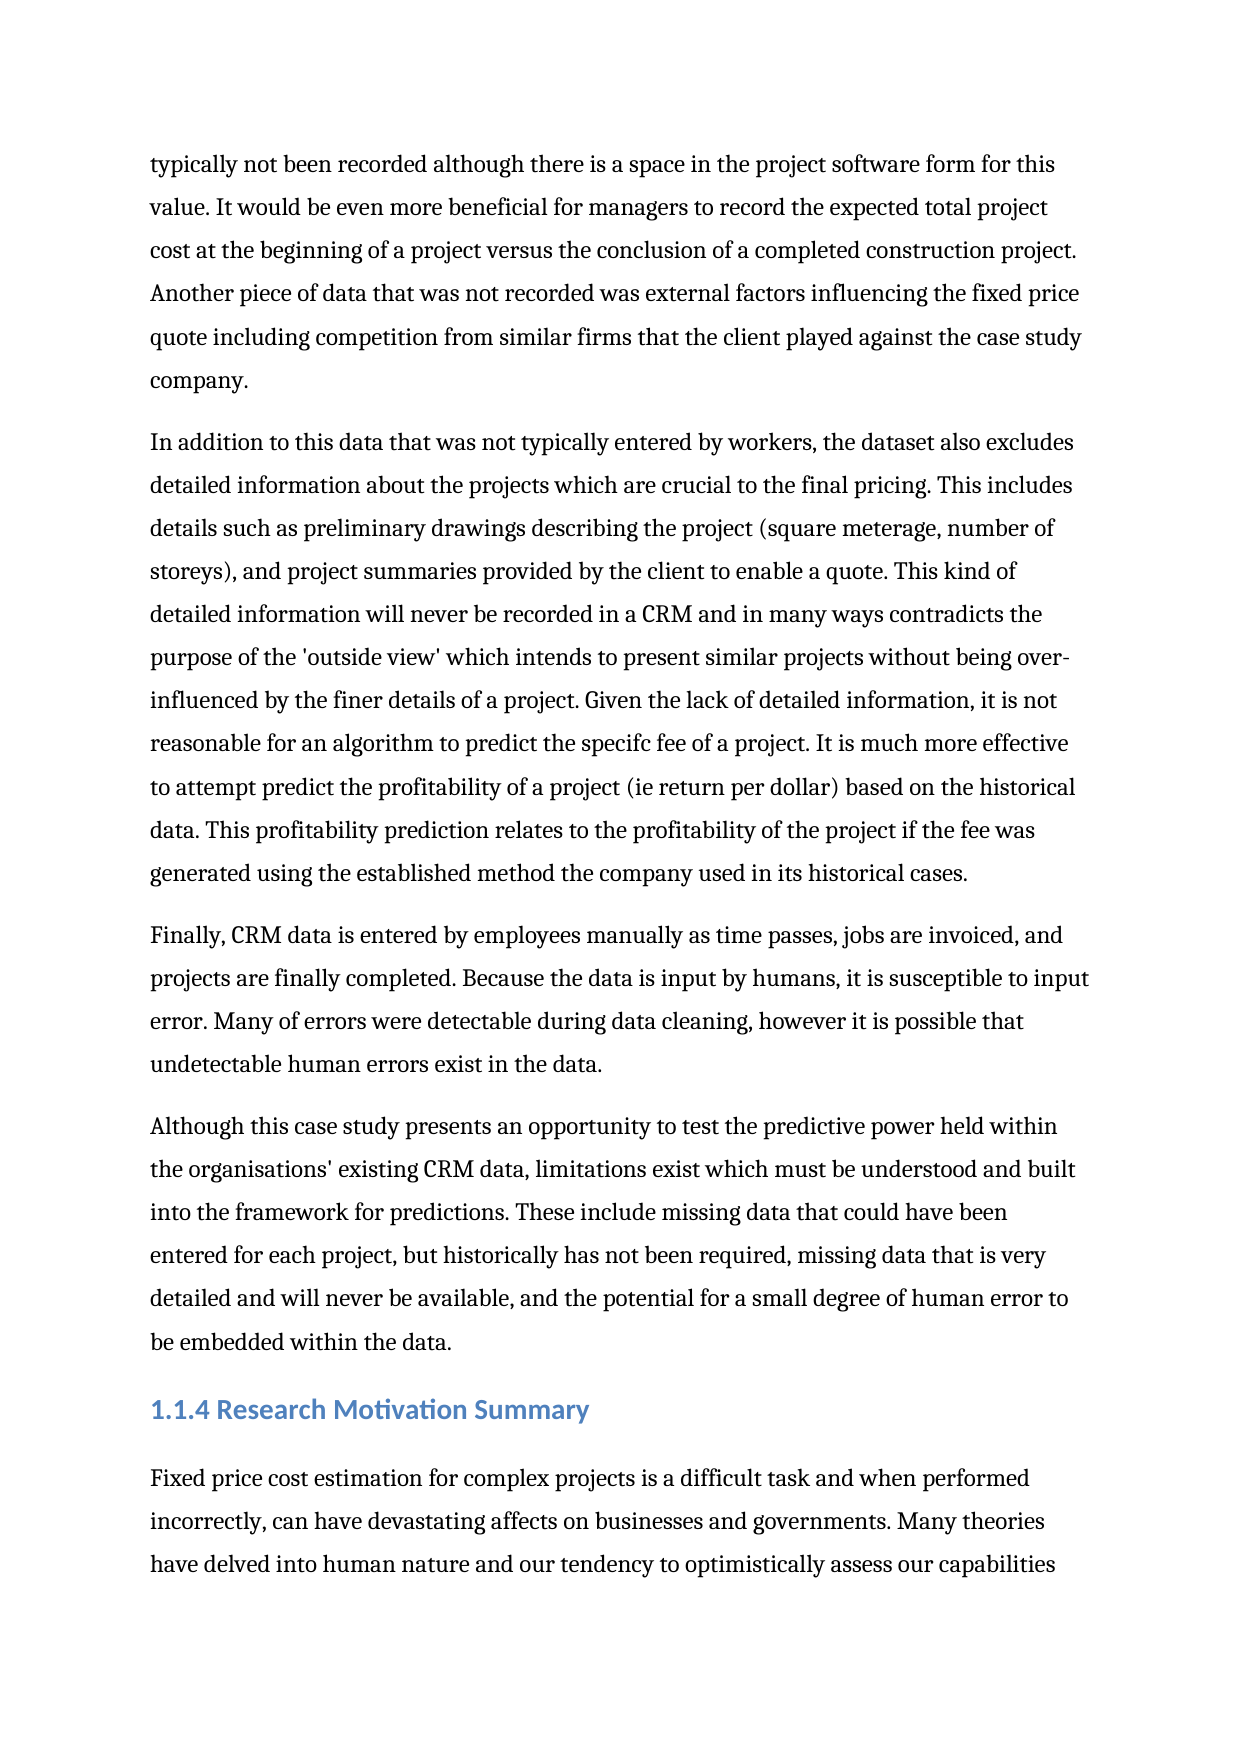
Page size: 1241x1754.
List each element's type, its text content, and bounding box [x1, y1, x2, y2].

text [150, 1464, 1090, 1579]
text Finally, CRM data is entered by employees manually as time passes, jobs are invoiced, and projects are finally completed. Because the data is input by humans, it is susceptible to input error. Many of errors were detectable during data cleaning, however it is possible that undetectable human errors exist in the data. [150, 921, 1090, 1079]
text Although this case study presents an opportunity to test the predictive power held within the organisations' existing CRM data, limitations exist which must be understood and built into the framework for predictions. These include missing data that could have been entered for each project, but historically has not been required, missing data that is very detailed and will never be available, and the potential for a small degree of human error to be embedded within the data. [150, 1112, 1090, 1356]
subtitle 1.1.4 Research Motivation Summary [150, 1391, 1090, 1427]
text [150, 150, 1090, 394]
text In addition to this data that was not typically entered by workers, the dataset also excludes detailed information about the projects which are crucial to the final pricing. This includes details such as preliminary drawings describing the project (square meterage, number of storeys), and project summaries provided by the client to enable a quote. This kind of detailed information will never be recorded in a CRM and in many ways contradicts the purpose of the 'outside view' which intends to present similar projects without being over-influenced by the finer details of a project. Given the lack of detailed information, it is not reasonable for an algorithm to predict the specifc fee of a project. It is much more effective to attempt predict the profitability of a project (ie return per dollar) based on the historical data. This profitability prediction relates to the profitability of the project if the fee was generated using the established method the company used in its historical cases. [150, 427, 1090, 887]
